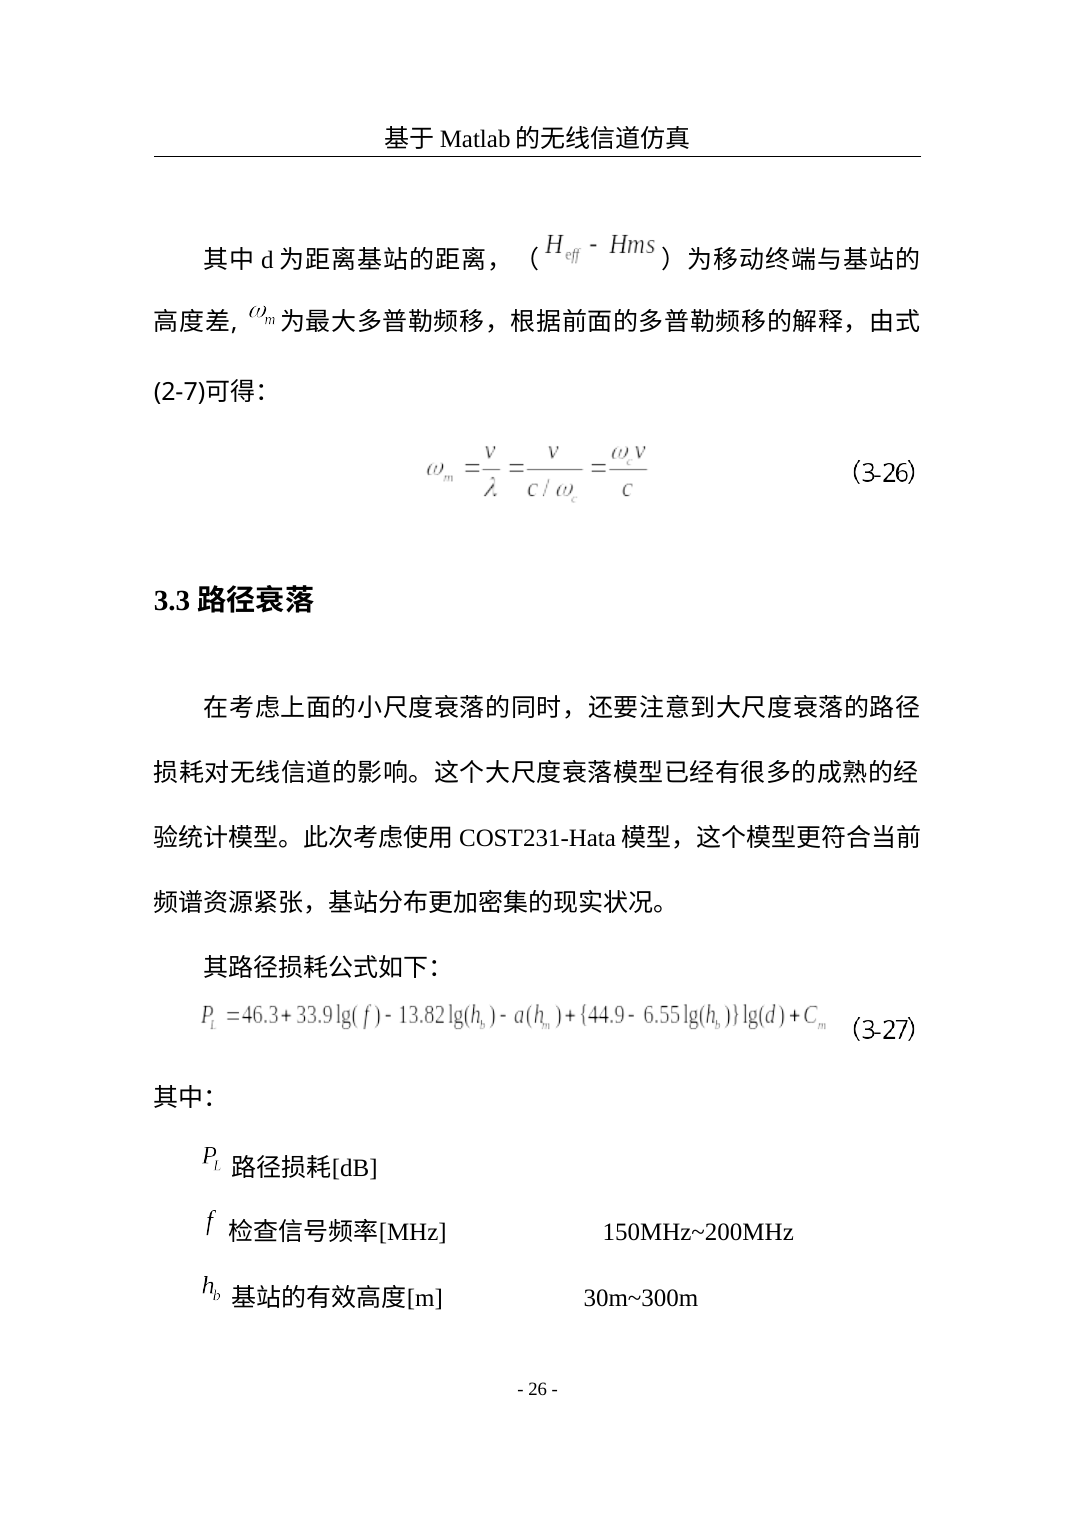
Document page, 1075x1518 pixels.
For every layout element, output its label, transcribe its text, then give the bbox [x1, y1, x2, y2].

text 检查信号频率[MHz] 150MHz~200MHz [153, 1193, 921, 1258]
text 其路径损耗公式如下： [153, 933, 921, 998]
text 其中： [153, 1063, 921, 1128]
text 其中d为距离基站的距离，（）为移动终端与基站的高度差, 为最大多普勒频移，根据前面的多普勒频移的解释，由式(2-7)可得： [153, 227, 921, 422]
text 在考虑上面的小尺度衰落的同时，还要注意到大尺度衰落的路径损耗对无线信道的影响。这个大尺度衰落模型已经有很多的成熟的经验统计模型。此次考虑使用COST231-Hata模型，这个模型更符合当前频谱资源紧张，基站分布更加密集的现实状况。 [153, 673, 921, 933]
text 基站的有效高度[m] 30m~300m [153, 1258, 921, 1323]
subtitle 3.3 路径衰落 [153, 565, 921, 630]
text 路径损耗[dB] [153, 1128, 921, 1193]
